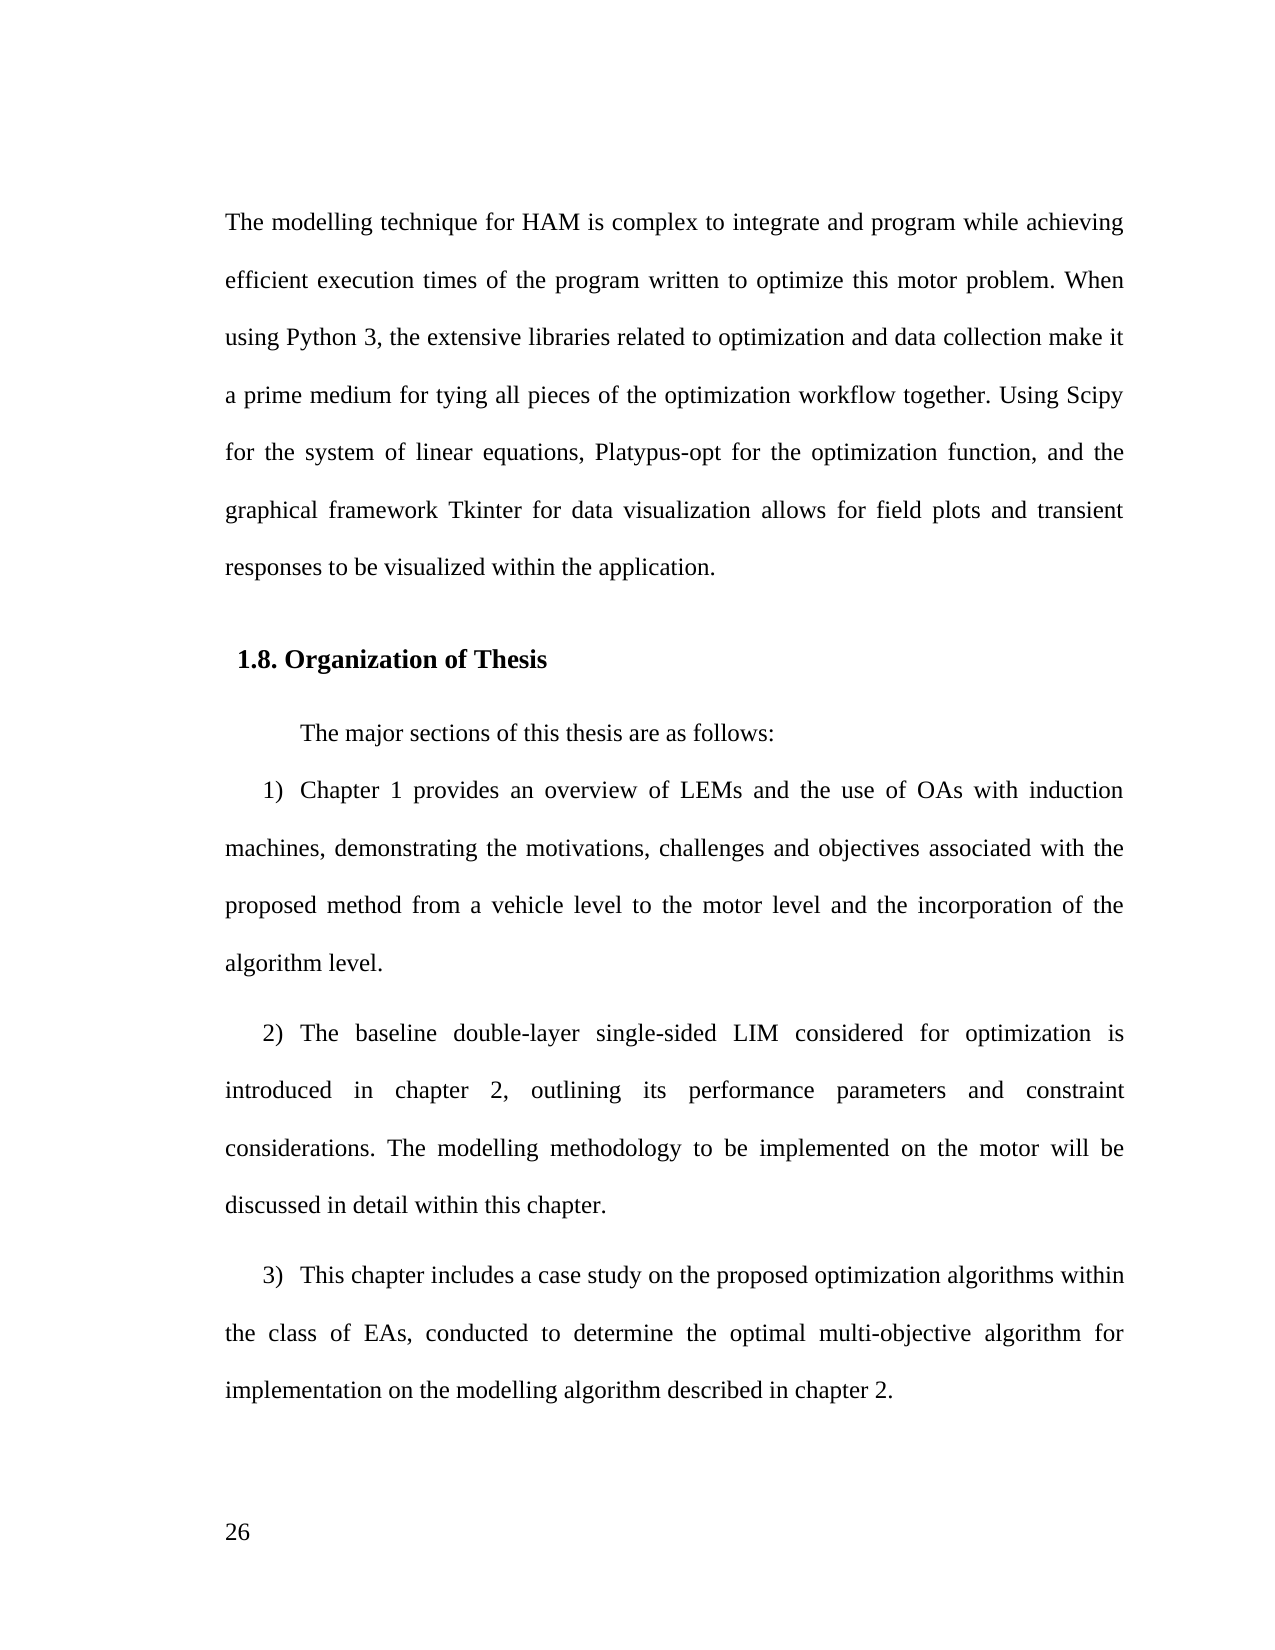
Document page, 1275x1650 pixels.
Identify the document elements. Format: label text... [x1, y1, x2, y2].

list Chapter 1 provides an overview of LEMs and the use of OAs with induction machines, demonstrating the motivations, challenges and objectives associated with the proposed method from a vehicle level to the motor level and the incorporation of the algorithm level. [225, 776, 1125, 977]
text The modelling technique for HAM is complex to integrate and program while achieving efficient execution times of the program written to optimize this motor problem. When using Python 3, the extensive libraries related to optimization and data collection make it a prime medium for tying all pieces of the optimization workflow together. Using Scipy for the system of linear equations, Platypus-opt for the optimization function, and the graphical framework Tkinter for data visualization allows for field plots and transient responses to be visualized within the application. [225, 207, 1125, 581]
text The major sections of this thesis are as follows: [225, 718, 1125, 747]
subtitle Organization of Thesis [225, 643, 1125, 674]
list The baseline double-layer single-sided LIM considered for optimization is introduced in chapter 2, outlining its performance parameters and constraint considerations. The modelling methodology to be implemented on the motor will be discussed in detail within this chapter. [225, 1018, 1125, 1219]
